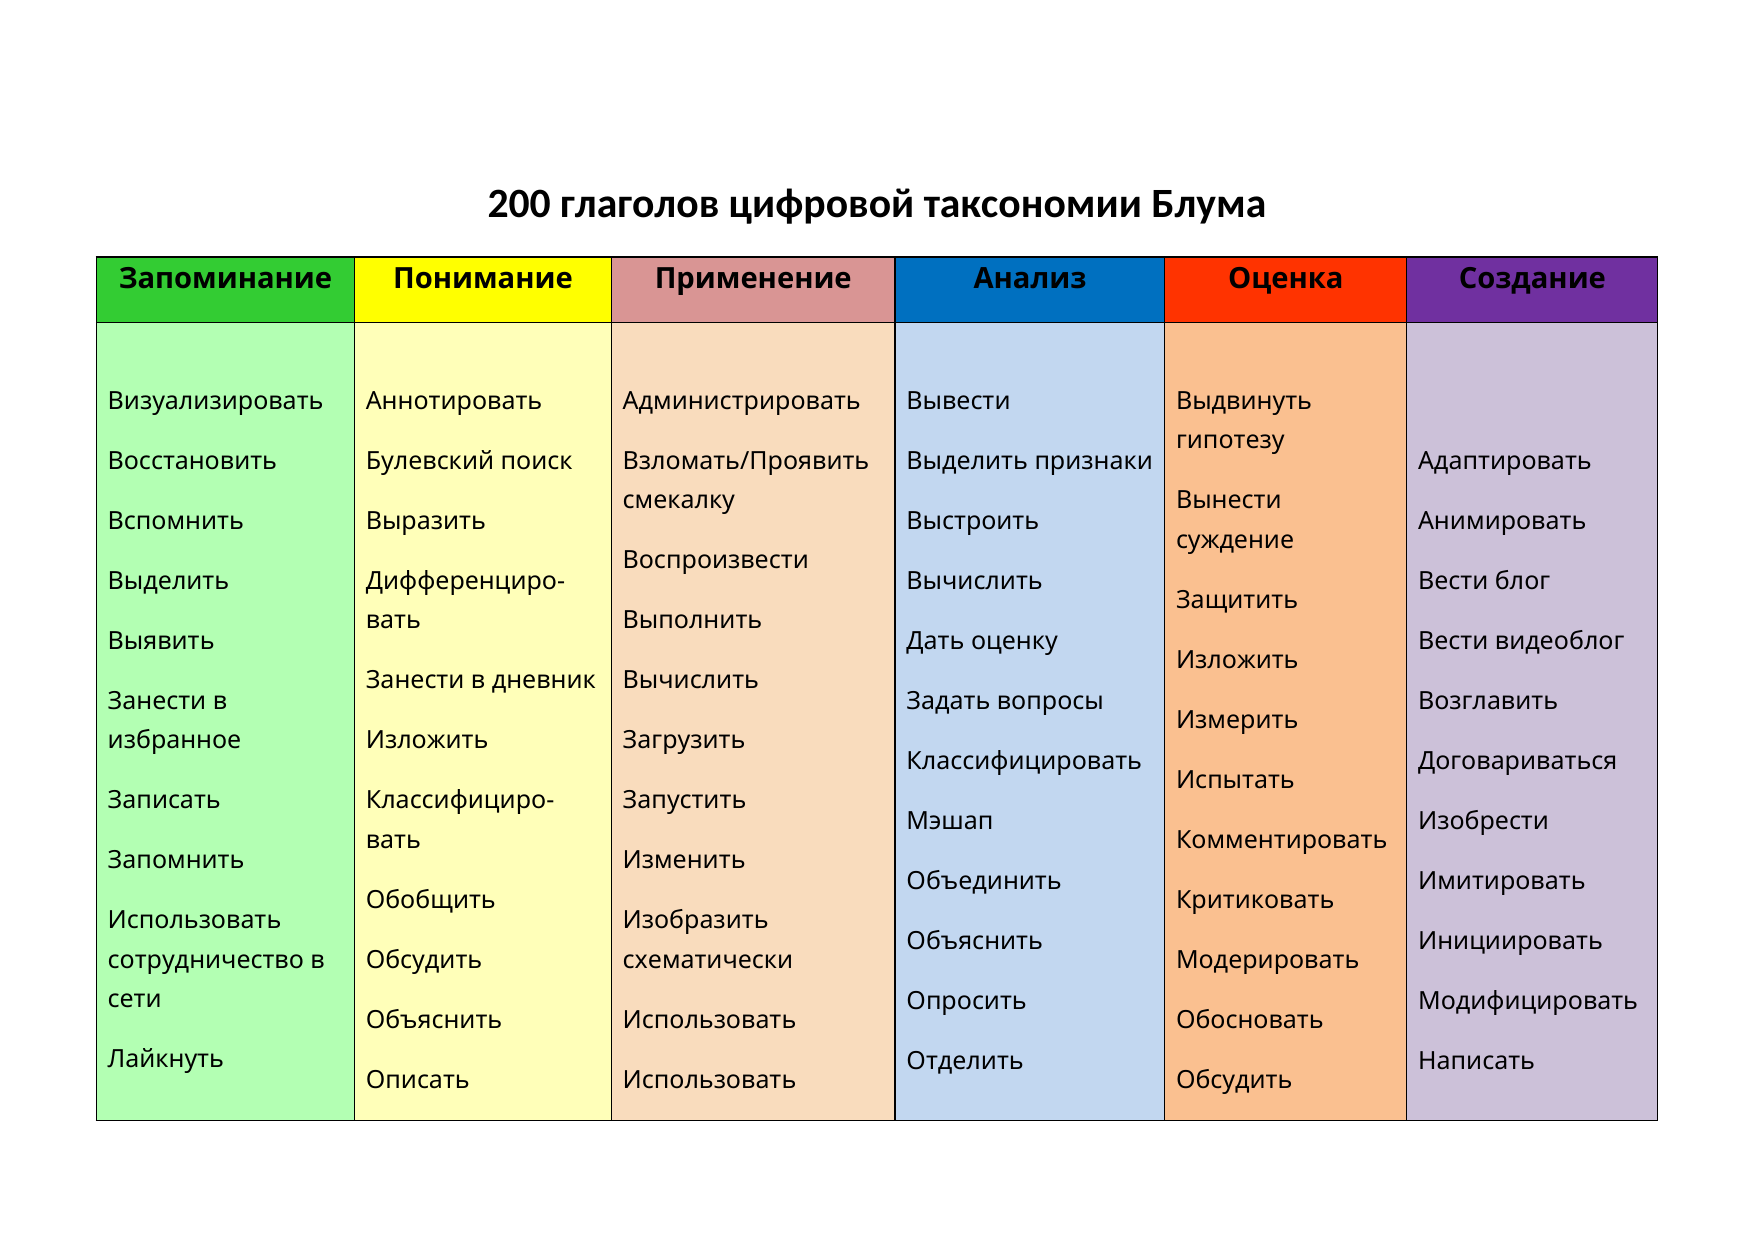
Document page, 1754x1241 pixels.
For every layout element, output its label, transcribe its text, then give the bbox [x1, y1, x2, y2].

table_header Создание [1407, 258, 1657, 322]
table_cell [1407, 323, 1657, 1120]
text 200 глаголов цифровой таксономии Блума [118, 177, 1636, 228]
table_header Применение [612, 258, 894, 322]
table_header Оценка [1165, 258, 1406, 322]
table_header Понимание [355, 258, 611, 322]
table_header Запоминание [97, 258, 354, 322]
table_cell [896, 323, 1164, 1120]
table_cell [355, 323, 611, 1120]
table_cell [97, 323, 354, 1120]
table_header Анализ [896, 258, 1164, 322]
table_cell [1165, 323, 1406, 1120]
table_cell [612, 323, 894, 1120]
